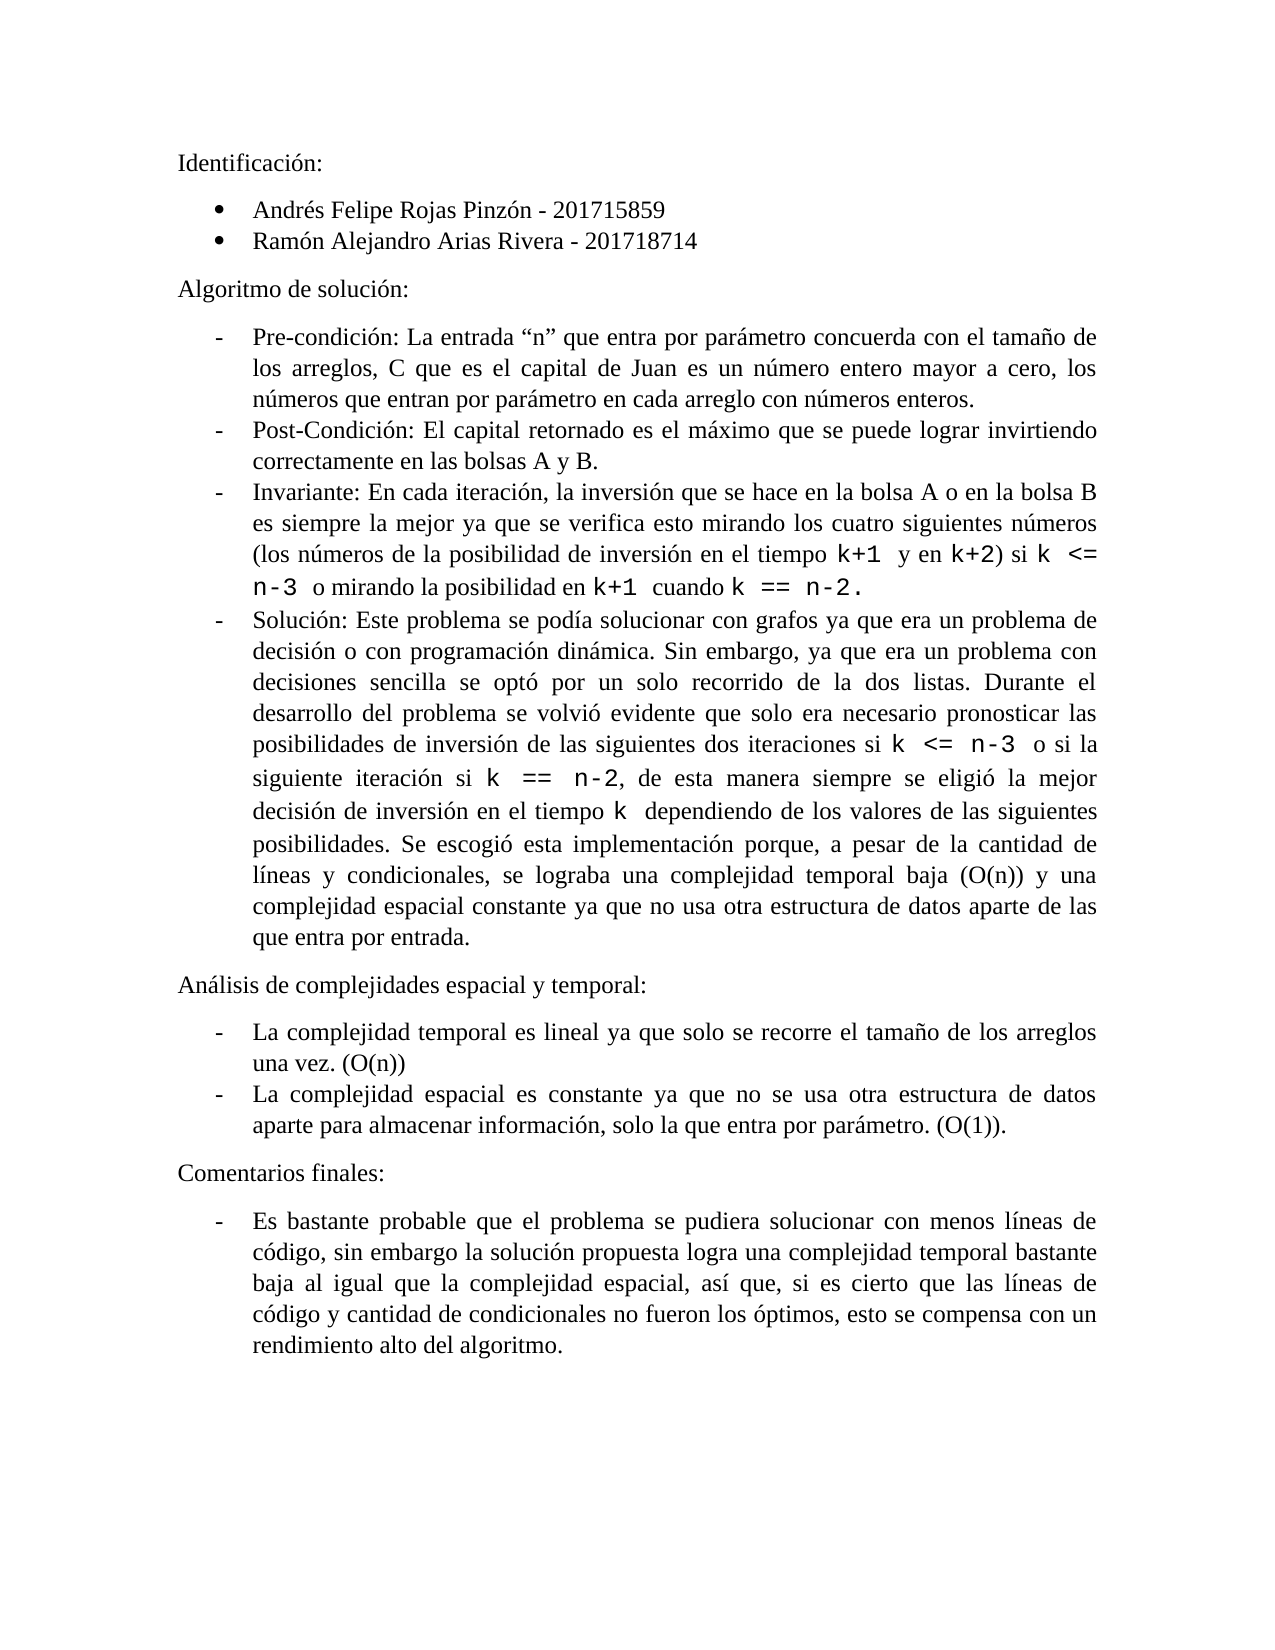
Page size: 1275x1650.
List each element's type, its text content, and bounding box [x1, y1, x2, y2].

list Es bastante probable que el problema se pudiera solucionar con menos líneas de código, sin embargo la solución propuesta logra una complejidad temporal bastante baja al igual que la complejidad espacial, así que, si es cierto que las líneas de código y cantidad de condicionales no fueron los óptimos, esto se compensa con un rendimiento alto del algoritmo. [215, 1206, 1098, 1359]
list Solución: Este problema se podía solucionar con grafos ya que era un problema de decisión o con programación dinámica. Sin embargo, ya que era un problema con decisiones sencilla se optó por un solo recorrido de la dos listas. Durante el desarrollo del problema se volvió evidente que solo era necesario pronosticar las posibilidades de inversión de las siguientes dos iteraciones si k <= n-3 o si la siguiente iteración si k == n-2, de esta manera siempre se eligió la mejor decisión de inversión en el tiempo k dependiendo de los valores de las siguientes posibilidades. Se escogió esta implementación porque, a pesar de la cantidad de líneas y condicionales, se lograba una complejidad temporal baja (O(n)) y una complejidad espacial constante ya que no usa otra estructura de datos aparte de las que entra por entrada. [215, 605, 1098, 951]
text Análisis de complejidades espacial y temporal: [177, 970, 1098, 998]
text Identificación: [177, 148, 1098, 176]
text Algoritmo de solución: [177, 274, 1098, 303]
list La complejidad espacial es constante ya que no se usa otra estructura de datos aparte para almacenar información, solo la que entra por parámetro. (O(1)). [215, 1079, 1098, 1139]
list Ramón Alejandro Arias Rivera - 201718714 [215, 226, 1098, 255]
text Comentarios finales: [177, 1158, 1098, 1187]
list Pre-condición: La entrada “n” que entra por parámetro concuerda con el tamaño de los arreglos, C que es el capital de Juan es un número entero mayor a cero, los números que entran por parámetro en cada arreglo con números enteros. [215, 322, 1098, 413]
list Invariante: En cada iteración, la inversión que se hace en la bolsa A o en la bolsa B es siempre la mejor ya que se verifica esto mirando los cuatro siguientes números (los números de la posibilidad de inversión en el tiempo k+1 y en k+2) si k <= n-3 o mirando la posibilidad en k+1 cuando k == n-2. [215, 477, 1098, 603]
list Andrés Felipe Rojas Pinzón - 201715859 [215, 195, 1098, 224]
list Post-Condición: El capital retornado es el máximo que se puede lograr invirtiendo correctamente en las bolsas A y B. [215, 415, 1098, 475]
list La complejidad temporal es lineal ya que solo se recorre el tamaño de los arreglos una vez. (O(n)) [215, 1017, 1098, 1077]
